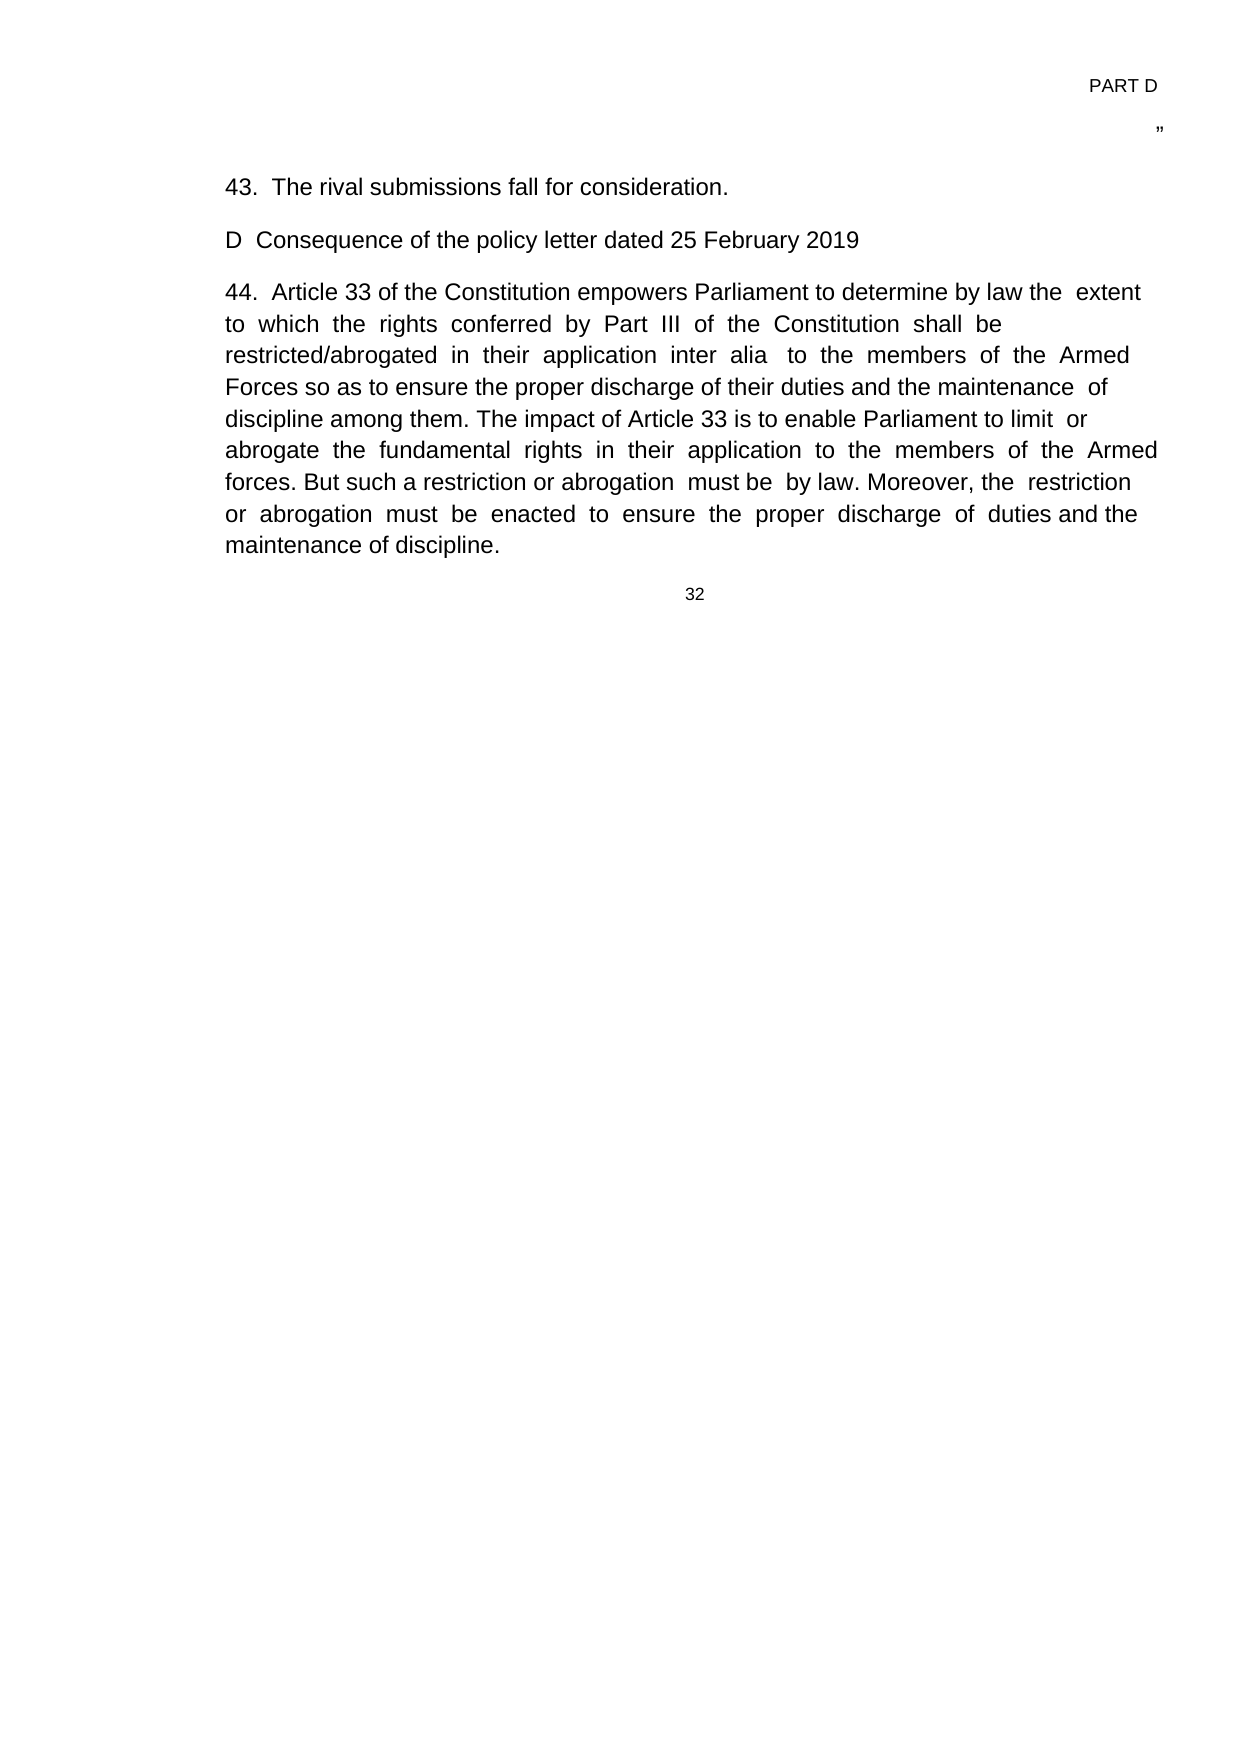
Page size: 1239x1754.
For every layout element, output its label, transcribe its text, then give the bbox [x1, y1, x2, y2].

text 32 [685, 584, 1164, 604]
text PART D [1089, 75, 1164, 97]
text 44. Article 33 of the Constitution empowers Parliament to determine by law the extent to which the rights conferred by Part III of the Constitution shall be restricted/abrogated in their application inter alia to the members of the Armed Forces so as to ensure the proper discharge of their duties and the maintenance of discipline among them. The impact of Article 33 is to enable Parliament to limit or abrogate the fundamental rights in their application to the members of the Armed forces. But such a restriction or abrogation must be by law. Moreover, the restriction or abrogation must be enacted to ensure the proper discharge of duties and the maintenance of discipline. [225, 278, 1164, 559]
text 43. The rival submissions fall for consideration. [225, 173, 1164, 201]
text D Consequence of the policy letter dated 25 February 2019 [225, 226, 1164, 253]
